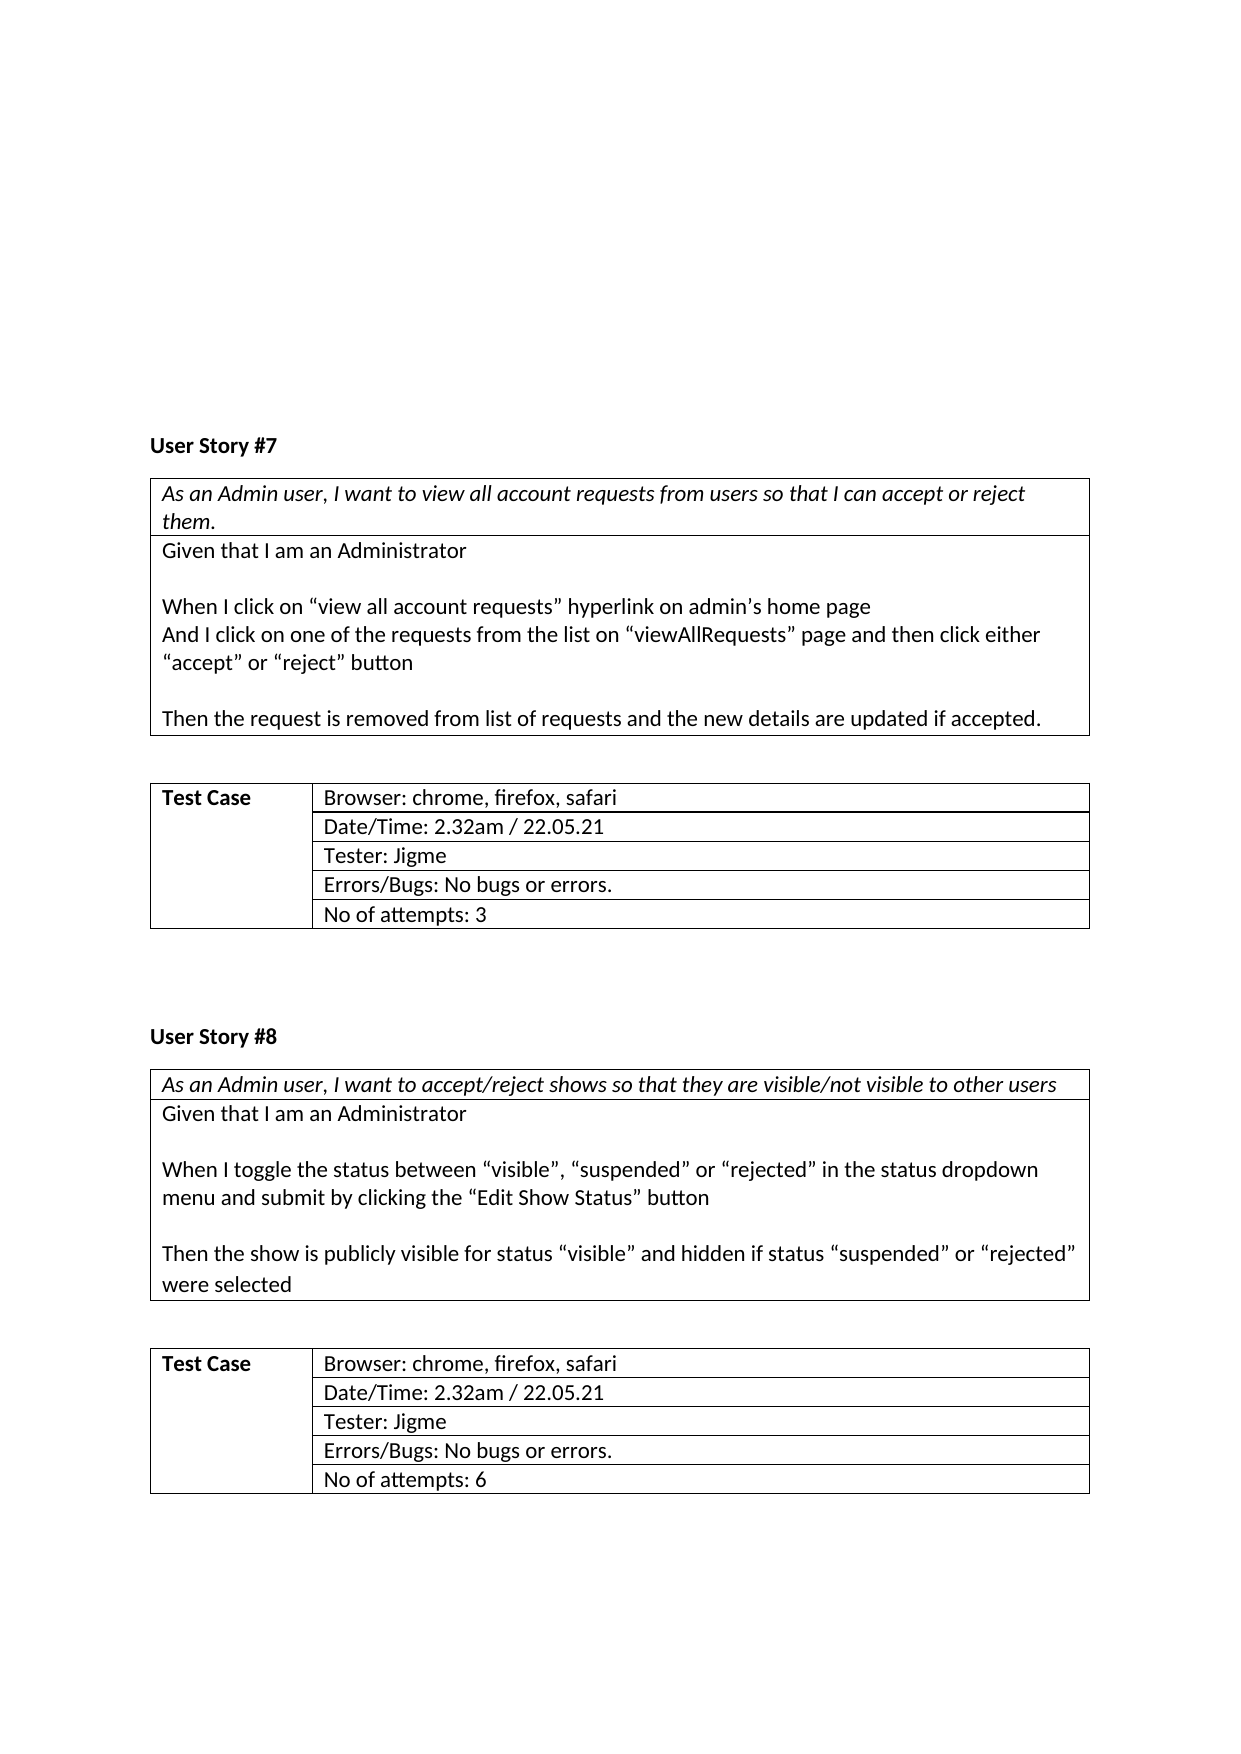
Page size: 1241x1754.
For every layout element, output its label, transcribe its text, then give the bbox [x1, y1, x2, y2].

table_cell Tester: Jigme [313, 842, 1089, 869]
text User Story #8 [150, 1022, 1090, 1051]
table_header As an Admin user, I want to accept/reject shows so that they are visible/not visible to other users [151, 1070, 1089, 1098]
table_cell Errors/Bugs: No bugs or errors. [313, 1436, 1089, 1464]
table_cell Date/Time: 2.32am / 22.05.21 [313, 1378, 1089, 1406]
table_cell Errors/Bugs: No bugs or errors. [313, 871, 1089, 899]
table_cell Tester: Jigme [313, 1407, 1089, 1435]
text User Story #7 [150, 431, 1090, 459]
table_header Browser: chrome, firefox, safari [313, 1349, 1089, 1377]
table_cell Given that I am an Administrator When I click on “view all account requests” hyperlink on admin’s home page And I click on one of the requests from the list on “viewAllRequests” page and then click either “accept” or “reject” button Then the request is removed from list of requests and the new details are updated if accepted. [151, 536, 1089, 734]
table_header Browser: chrome, firefox, safari [313, 784, 1089, 811]
table_header Test Case [151, 1349, 312, 1493]
table_header Test Case [151, 784, 312, 928]
table_cell Given that I am an Administrator When I toggle the status between “visible”, “suspended” or “rejected” in the status dropdown menu and submit by clicking the “Edit Show Status” button Then the show is publicly visible for status “visible” and hidden if status “suspended” or “rejected” were selected [151, 1100, 1089, 1300]
table_cell No of attempts: 6 [313, 1465, 1089, 1493]
table_header As an Admin user, I want to view all account requests from users so that I can accept or reject them. [151, 479, 1089, 535]
table_cell No of attempts: 3 [313, 900, 1089, 928]
table_cell Date/Time: 2.32am / 22.05.21 [313, 813, 1089, 841]
